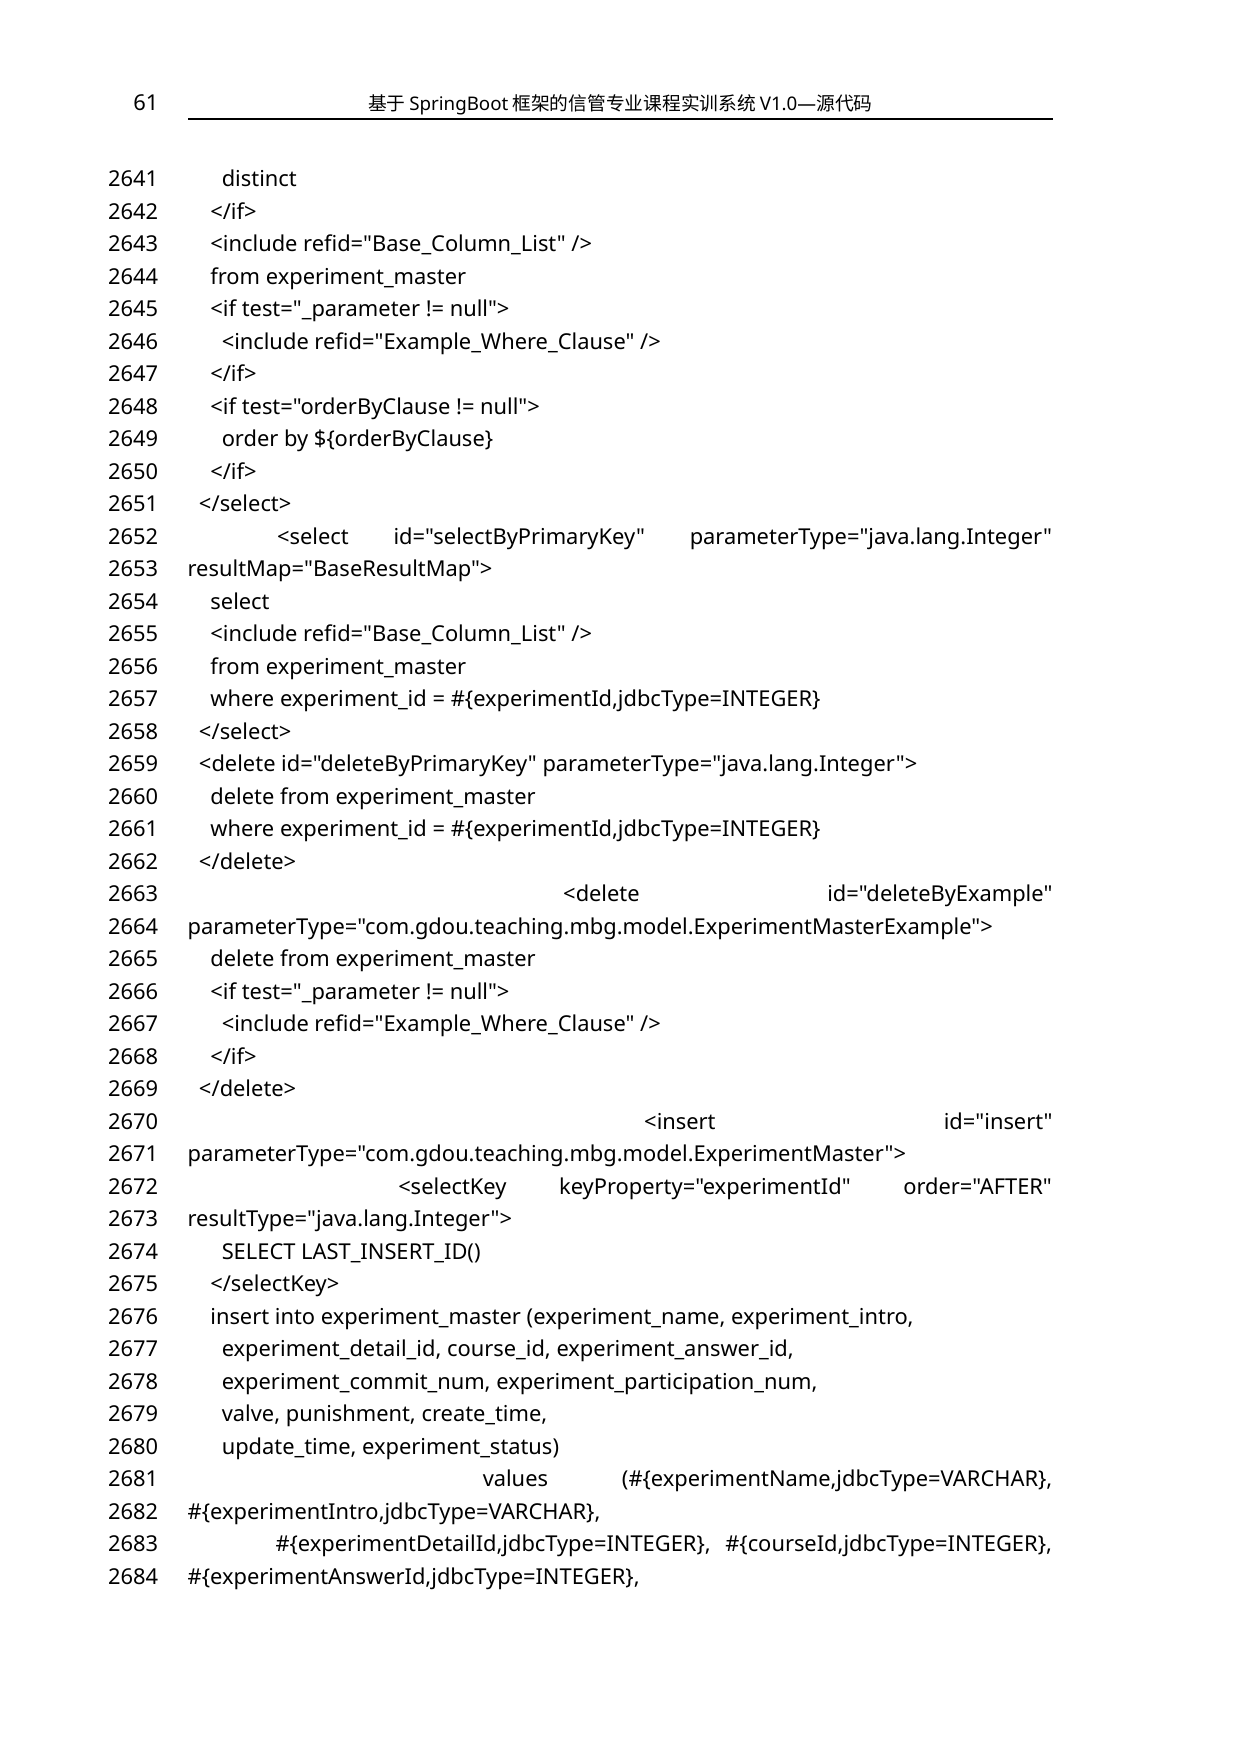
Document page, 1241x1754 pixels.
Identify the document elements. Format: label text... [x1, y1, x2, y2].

text <include refid="Base_Column_List" /> [187, 227, 1053, 259]
text <delete id="deleteByExample" parameterType="com.gdou.teaching.mbg.model.ExperimentMasterExample"> [187, 877, 1053, 942]
text where experiment_id = #{experimentId,jdbcType=INTEGER} [187, 682, 1053, 714]
text update_time, experiment_status) [187, 1429, 1053, 1462]
text delete from experiment_master [187, 779, 1053, 812]
text </if> [187, 454, 1053, 487]
text #{experimentDetailId,jdbcType=INTEGER}, #{courseId,jdbcType=INTEGER}, #{experimentAnswerId,jdbcType=INTEGER}, [187, 1527, 1053, 1592]
text SELECT LAST_INSERT_ID() [187, 1234, 1053, 1267]
text insert into experiment_master (experiment_name, experiment_intro, [187, 1299, 1053, 1332]
text from experiment_master [187, 649, 1053, 682]
text <include refid="Example_Where_Clause" /> [187, 324, 1053, 357]
text experiment_detail_id, course_id, experiment_answer_id, [187, 1332, 1053, 1364]
text experiment_commit_num, experiment_participation_num, [187, 1364, 1053, 1397]
text delete from experiment_master [187, 942, 1053, 974]
text </if> [187, 357, 1053, 389]
text <insert id="insert" parameterType="com.gdou.teaching.mbg.model.ExperimentMaster"> [187, 1104, 1053, 1169]
text valve, punishment, create_time, [187, 1397, 1053, 1429]
text values (#{experimentName,jdbcType=VARCHAR}, #{experimentIntro,jdbcType=VARCHAR}, [187, 1462, 1053, 1527]
text <selectKey keyProperty="experimentId" order="AFTER" resultType="java.lang.Integer"> [187, 1169, 1053, 1234]
text </if> [187, 1039, 1053, 1072]
text select [187, 584, 1053, 617]
text where experiment_id = #{experimentId,jdbcType=INTEGER} [187, 812, 1053, 844]
text <include refid="Base_Column_List" /> [187, 617, 1053, 649]
text from experiment_master [187, 259, 1053, 292]
text </delete> [187, 1072, 1053, 1104]
text </selectKey> [187, 1267, 1053, 1299]
text order by ${orderByClause} [187, 422, 1053, 454]
text </select> [187, 714, 1053, 747]
text <if test="orderByClause != null"> [187, 389, 1053, 422]
text <if test="_parameter != null"> [187, 292, 1053, 324]
text </if> [187, 194, 1053, 227]
text </select> [187, 487, 1053, 519]
text distinct [187, 162, 1053, 194]
text </delete> [187, 844, 1053, 877]
text <delete id="deleteByPrimaryKey" parameterType="java.lang.Integer"> [187, 747, 1053, 779]
text <include refid="Example_Where_Clause" /> [187, 1007, 1053, 1039]
text <if test="_parameter != null"> [187, 974, 1053, 1007]
text <select id="selectByPrimaryKey" parameterType="java.lang.Integer" resultMap="BaseResultMap"> [187, 519, 1053, 584]
